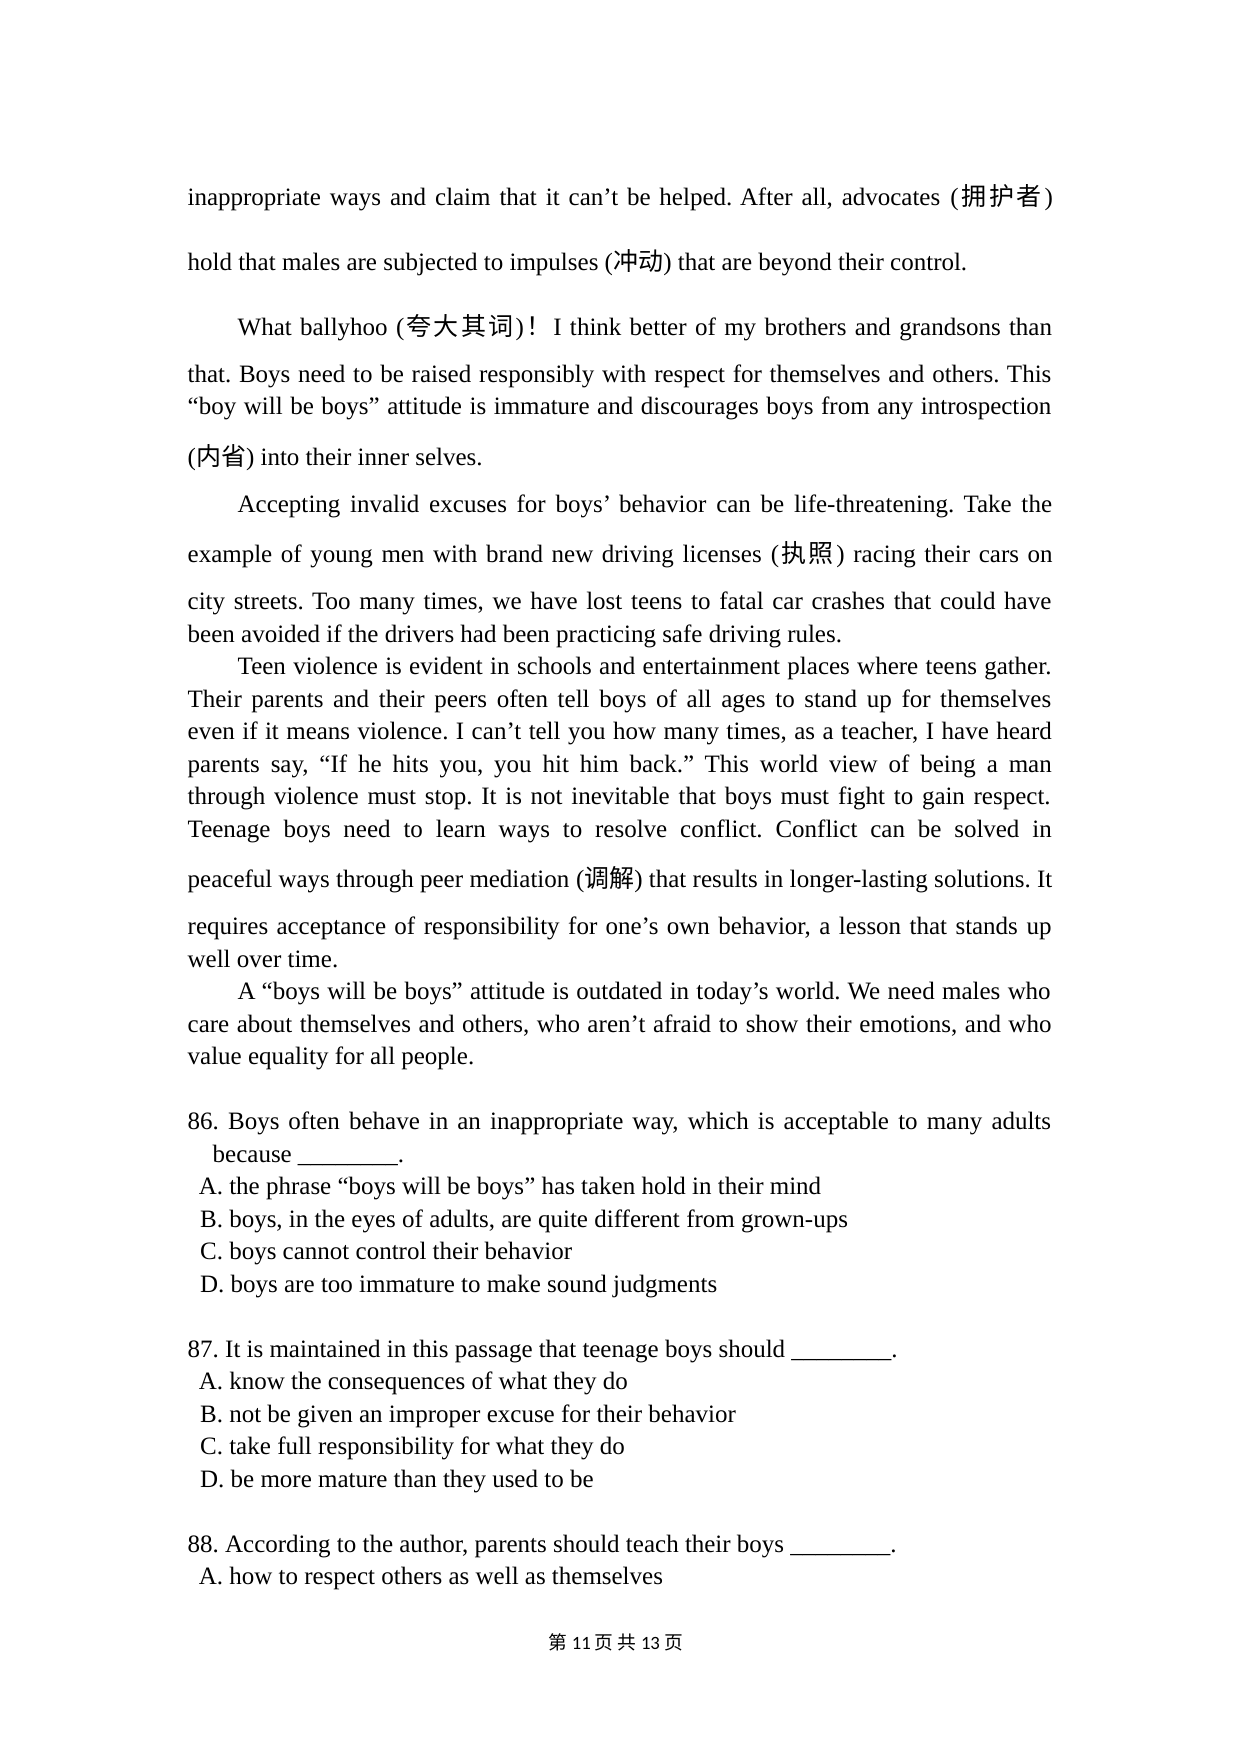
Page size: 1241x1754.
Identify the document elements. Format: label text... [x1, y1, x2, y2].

text A. the phrase “boys will be boys” has taken hold in their mind [187, 1169, 1053, 1202]
text 87. It is maintained in this passage that teenage boys should ________. [187, 1332, 1053, 1364]
text A. know the consequences of what they do [187, 1364, 1053, 1397]
text A “boys will be boys” attitude is outdated in today’s world. We need males who care about themselves and others, who aren’t afraid to show their emotions, and who value equality for all people. [187, 974, 1053, 1072]
text C. take full responsibility for what they do [187, 1429, 1053, 1462]
text 86. Boys often behave in an inappropriate way, which is acceptable to many adults because ________. [187, 1104, 1053, 1169]
text A. how to respect others as well as themselves [187, 1559, 1053, 1592]
text B. boys, in the eyes of adults, are quite different from grown-ups [187, 1202, 1053, 1234]
text Teen violence is evident in schools and entertainment places where teens gather. Their parents and their peers often tell boys of all ages to stand up for themselves even if it means violence. I can’t tell you how many times, as a teacher, I have heard parents say, “If he hits you, you hit him back.” This world view of being a man through violence must stop. It is not inevitable that boys must fight to gain respect. Teenage boys need to learn ways to resolve conflict. Conflict can be solved in peaceful ways through peer mediation (调解) that results in longer-lasting solutions. It requires acceptance of responsibility for one’s own behavior, a lesson that stands up well over time. [187, 649, 1053, 974]
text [187, 162, 1053, 292]
text Accepting invalid excuses for boys’ behavior can be life-threatening. Take the example of young men with brand new driving licenses (执照) racing their cars on city streets. Too many times, we have lost teens to fatal car crashes that could have been avoided if the drivers had been practicing safe driving rules. [187, 487, 1053, 649]
text 88. According to the author, parents should teach their boys ________. [187, 1527, 1053, 1559]
text C. boys cannot control their behavior [187, 1234, 1053, 1267]
text What ballyhoo (夸大其词)！I think better of my brothers and grandsons than that. Boys need to be raised responsibly with respect for themselves and others. This “boy will be boys” attitude is immature and discourages boys from any introspection (内省) into their inner selves. [187, 292, 1053, 487]
text D. be more mature than they used to be [187, 1462, 1053, 1494]
text D. boys are too immature to make sound judgments [187, 1267, 1053, 1299]
text B. not be given an improper excuse for their behavior [187, 1397, 1053, 1429]
